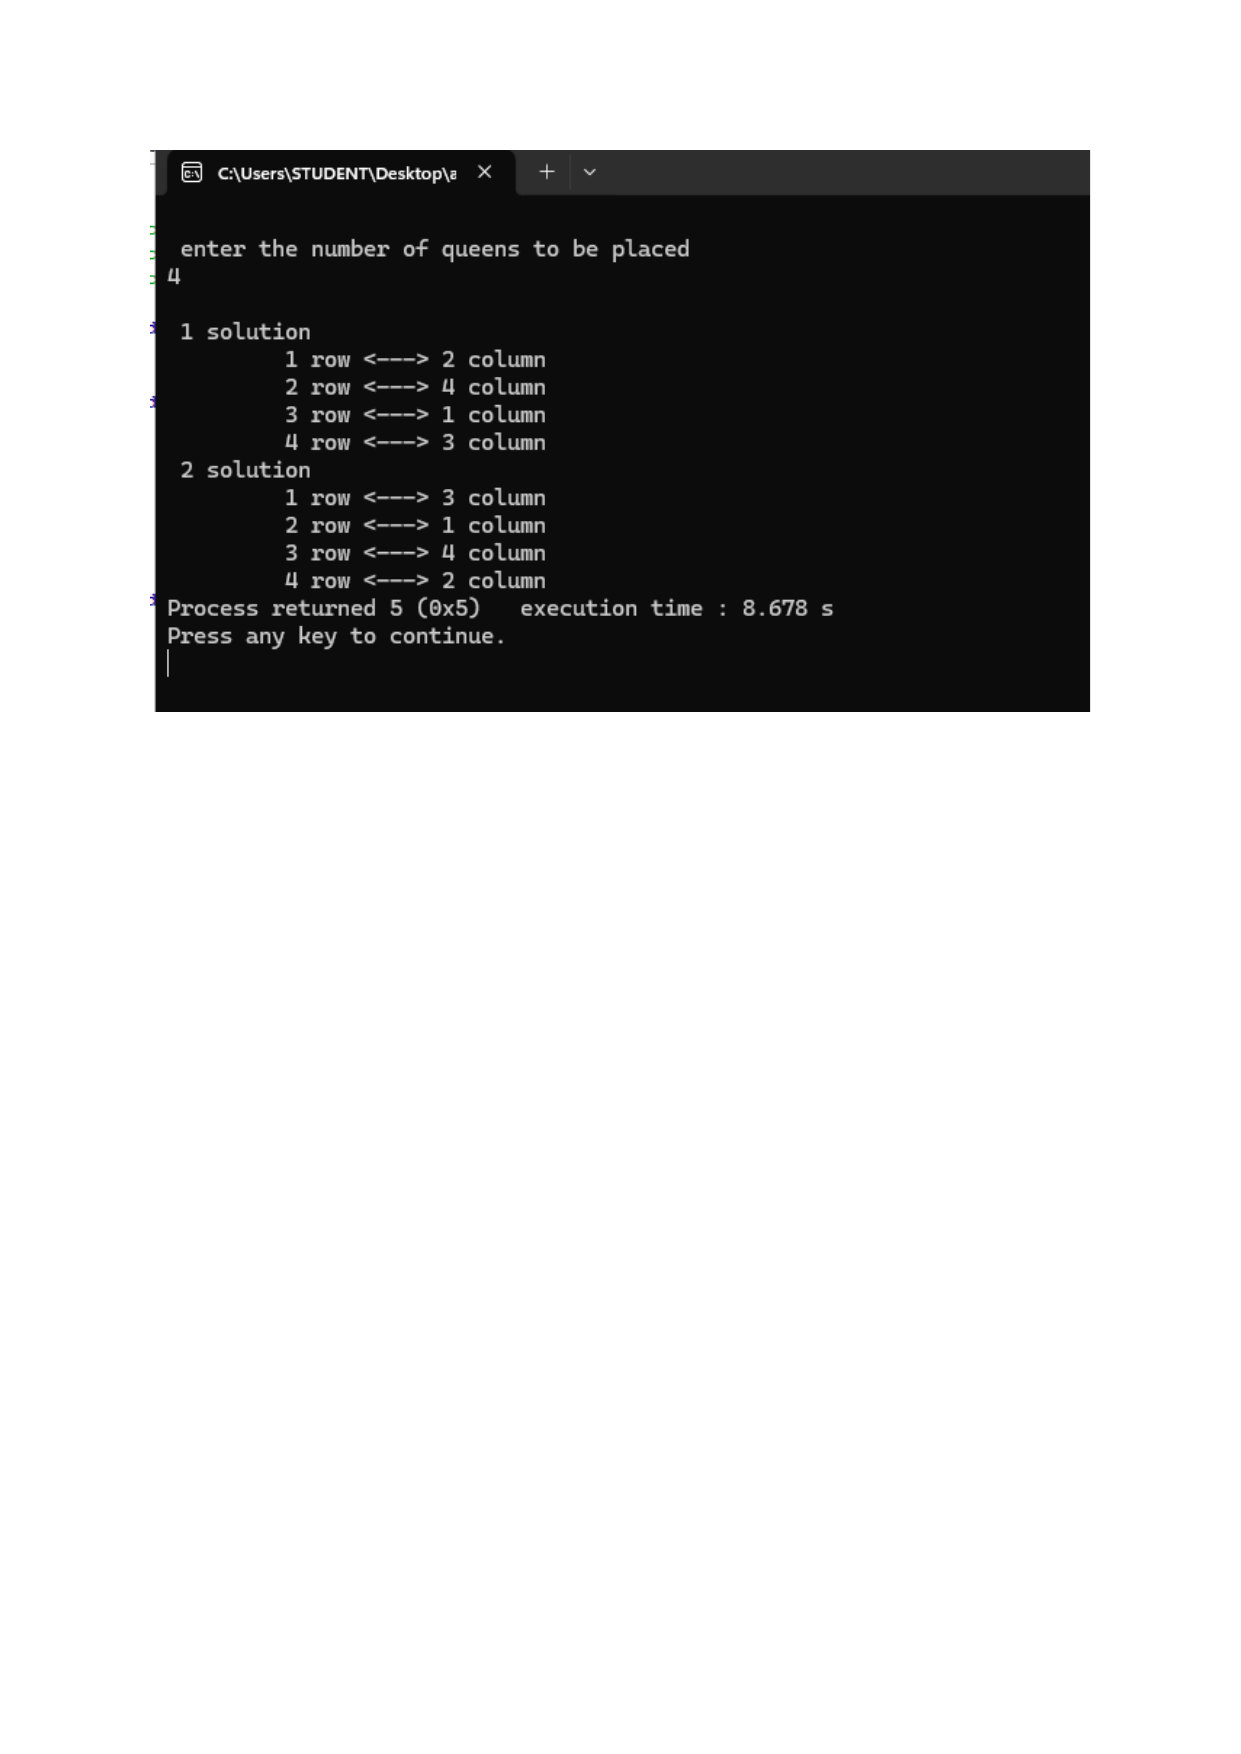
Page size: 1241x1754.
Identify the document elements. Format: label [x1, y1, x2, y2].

picture [150, 150, 1091, 712]
